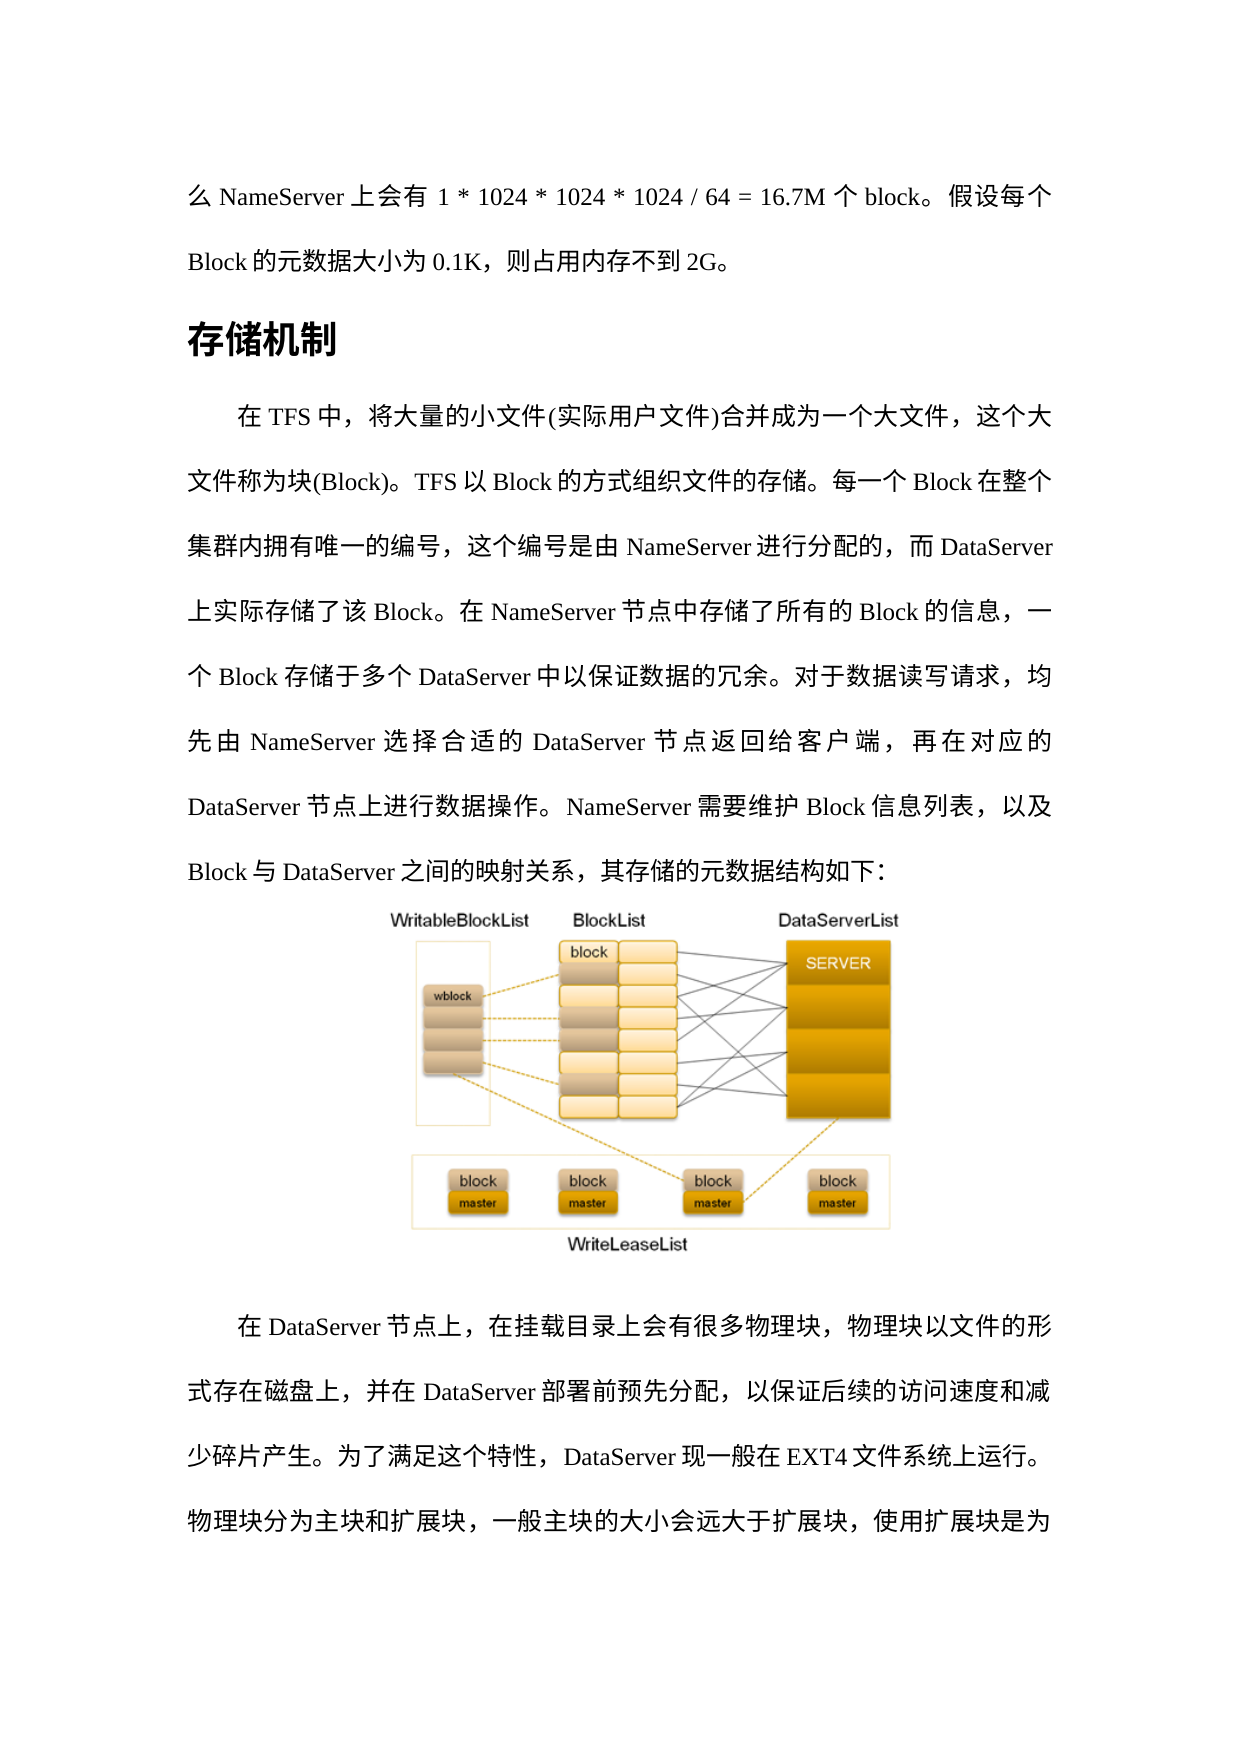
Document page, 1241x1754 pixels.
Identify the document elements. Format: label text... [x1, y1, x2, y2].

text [187, 162, 1053, 292]
subtitle 存储机制 [187, 304, 1053, 369]
text 在TFS中，将大量的小文件(实际用户文件)合并成为一个大文件，这个大文件称为块(Block)。TFS以Block的方式组织文件的存储。每一个Block在整个集群内拥有唯一的编号，这个编号是由NameServer进行分配的，而DataServer上实际存储了该Block。在NameServer节点中存储了所有的Block的信息，一个Block存储于多个DataServer中以保证数据的冗余。对于数据读写请求，均先由NameServer选择合适的DataServer节点返回给客户端，再在对应的DataServer节点上进行数据操作。NameServer需要维护Block信息列表，以及Block与DataServer之间的映射关系，其存储的元数据结构如下： [187, 382, 1053, 902]
picture [377, 902, 913, 1263]
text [187, 1292, 1053, 1552]
